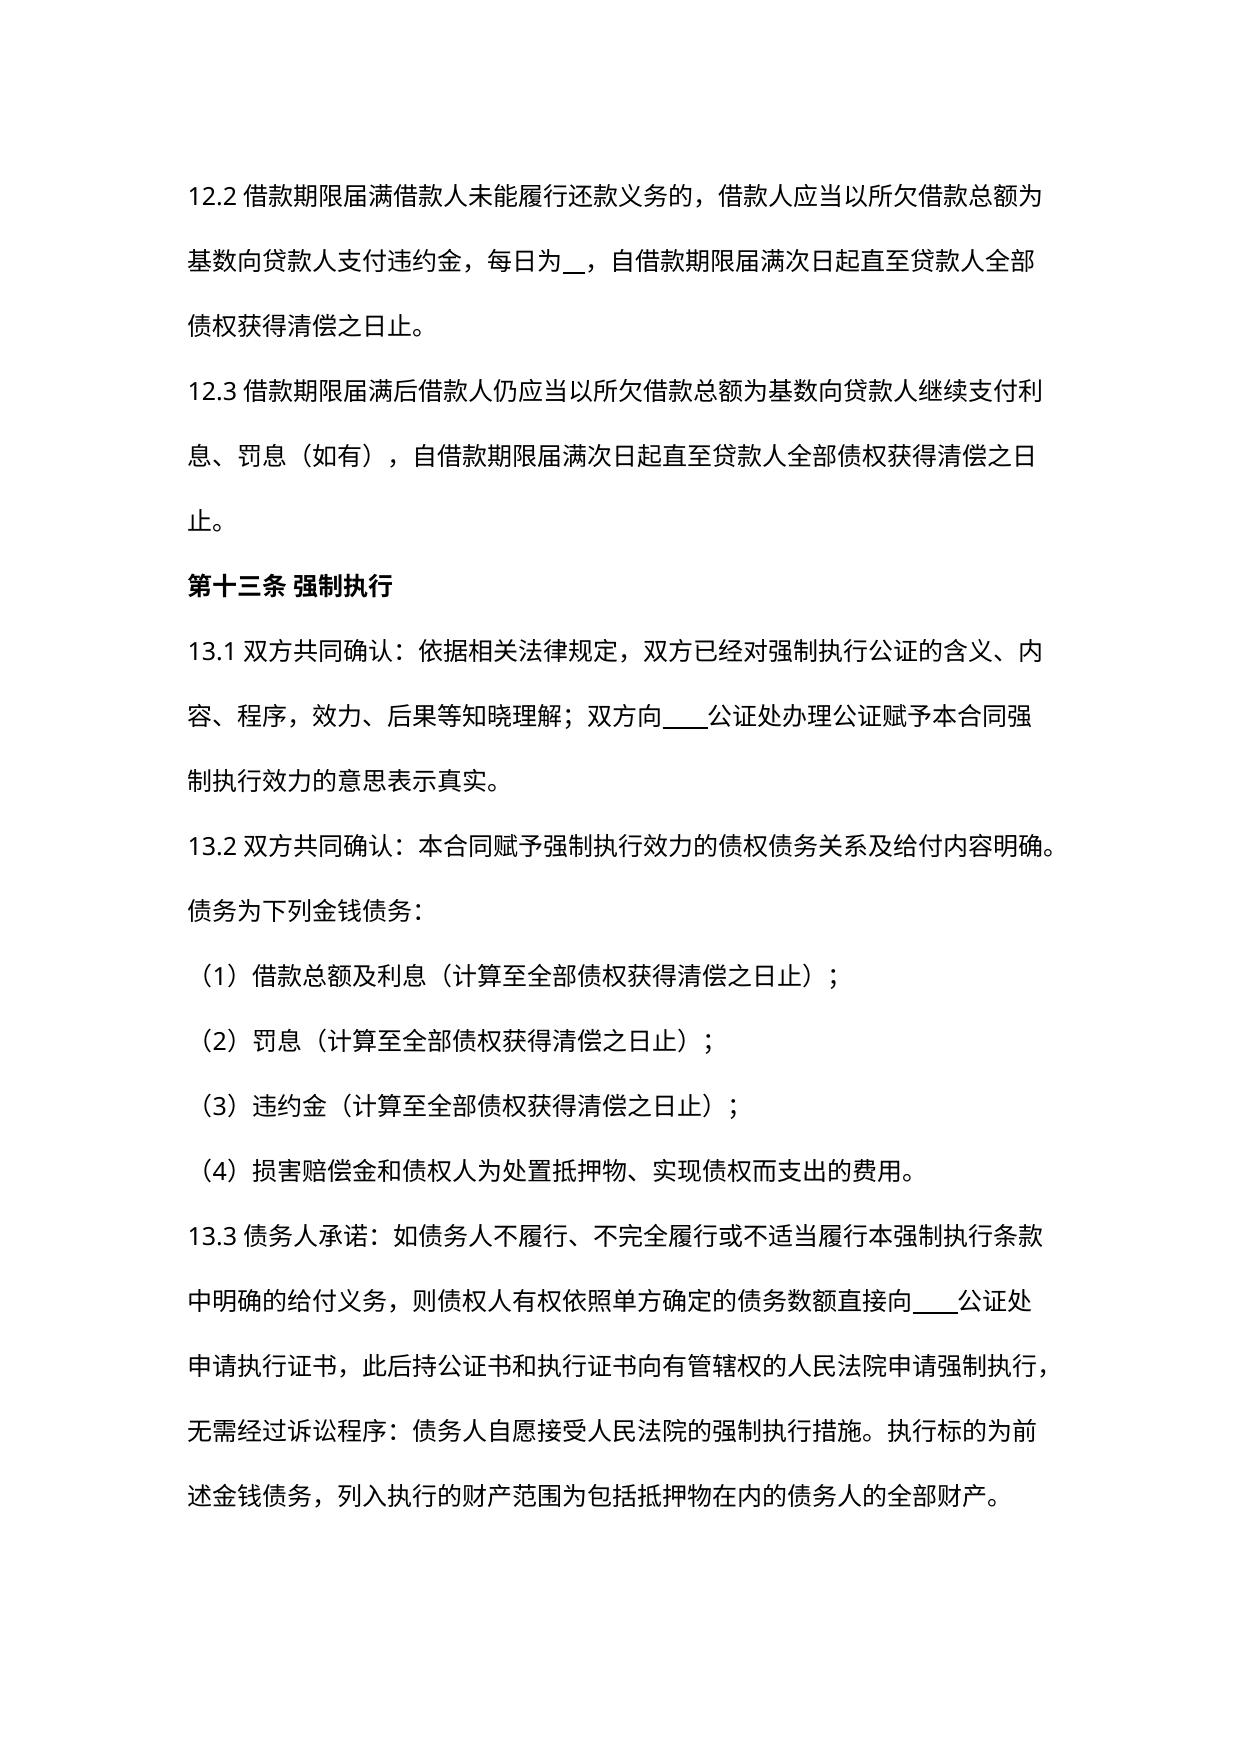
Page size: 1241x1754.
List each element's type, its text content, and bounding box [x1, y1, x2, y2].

text （3）违约金（计算至全部债权获得清偿之日止）； [187, 1072, 1053, 1137]
text （2）罚息（计算至全部债权获得清偿之日止）； [187, 1007, 1053, 1072]
text 12.2 借款期限届满借款人未能履行还款义务的，借款人应当以所欠借款总额为基数向贷款人支付违约金，每日为 ，自借款期限届满次日起直至贷款人全部债权获得清偿之日止。 [187, 162, 1053, 357]
subtitle 第十三条 强制执行 [187, 552, 1053, 617]
text 13.2 双方共同确认：本合同赋予强制执行效力的债权债务关系及给付内容明确。债务为下列金钱债务： [187, 812, 1053, 942]
text （4）损害赔偿金和债权人为处置抵押物、实现债权而支出的费用。 [187, 1137, 1053, 1202]
text 13.1 双方共同确认：依据相关法律规定，双方已经对强制执行公证的含义、内容、程序，效力、后果等知晓理解；双方向 公证处办理公证赋予本合同强制执行效力的意思表示真实。 [187, 617, 1053, 812]
text 12.3 借款期限届满后借款人仍应当以所欠借款总额为基数向贷款人继续支付利息、罚息（如有），自借款期限届满次日起直至贷款人全部债权获得清偿之日止。 [187, 357, 1053, 552]
text （1）借款总额及利息（计算至全部债权获得清偿之日止）； [187, 942, 1053, 1007]
text 13.3 债务人承诺：如债务人不履行、不完全履行或不适当履行本强制执行条款中明确的给付义务，则债权人有权依照单方确定的债务数额直接向 公证处申请执行证书，此后持公证书和执行证书向有管辖权的人民法院申请强制执行，无需经过诉讼程序：债务人自愿接受人民法院的强制执行措施。执行标的为前述金钱债务，列入执行的财产范围为包括抵押物在内的债务人的全部财产。 [187, 1202, 1053, 1527]
